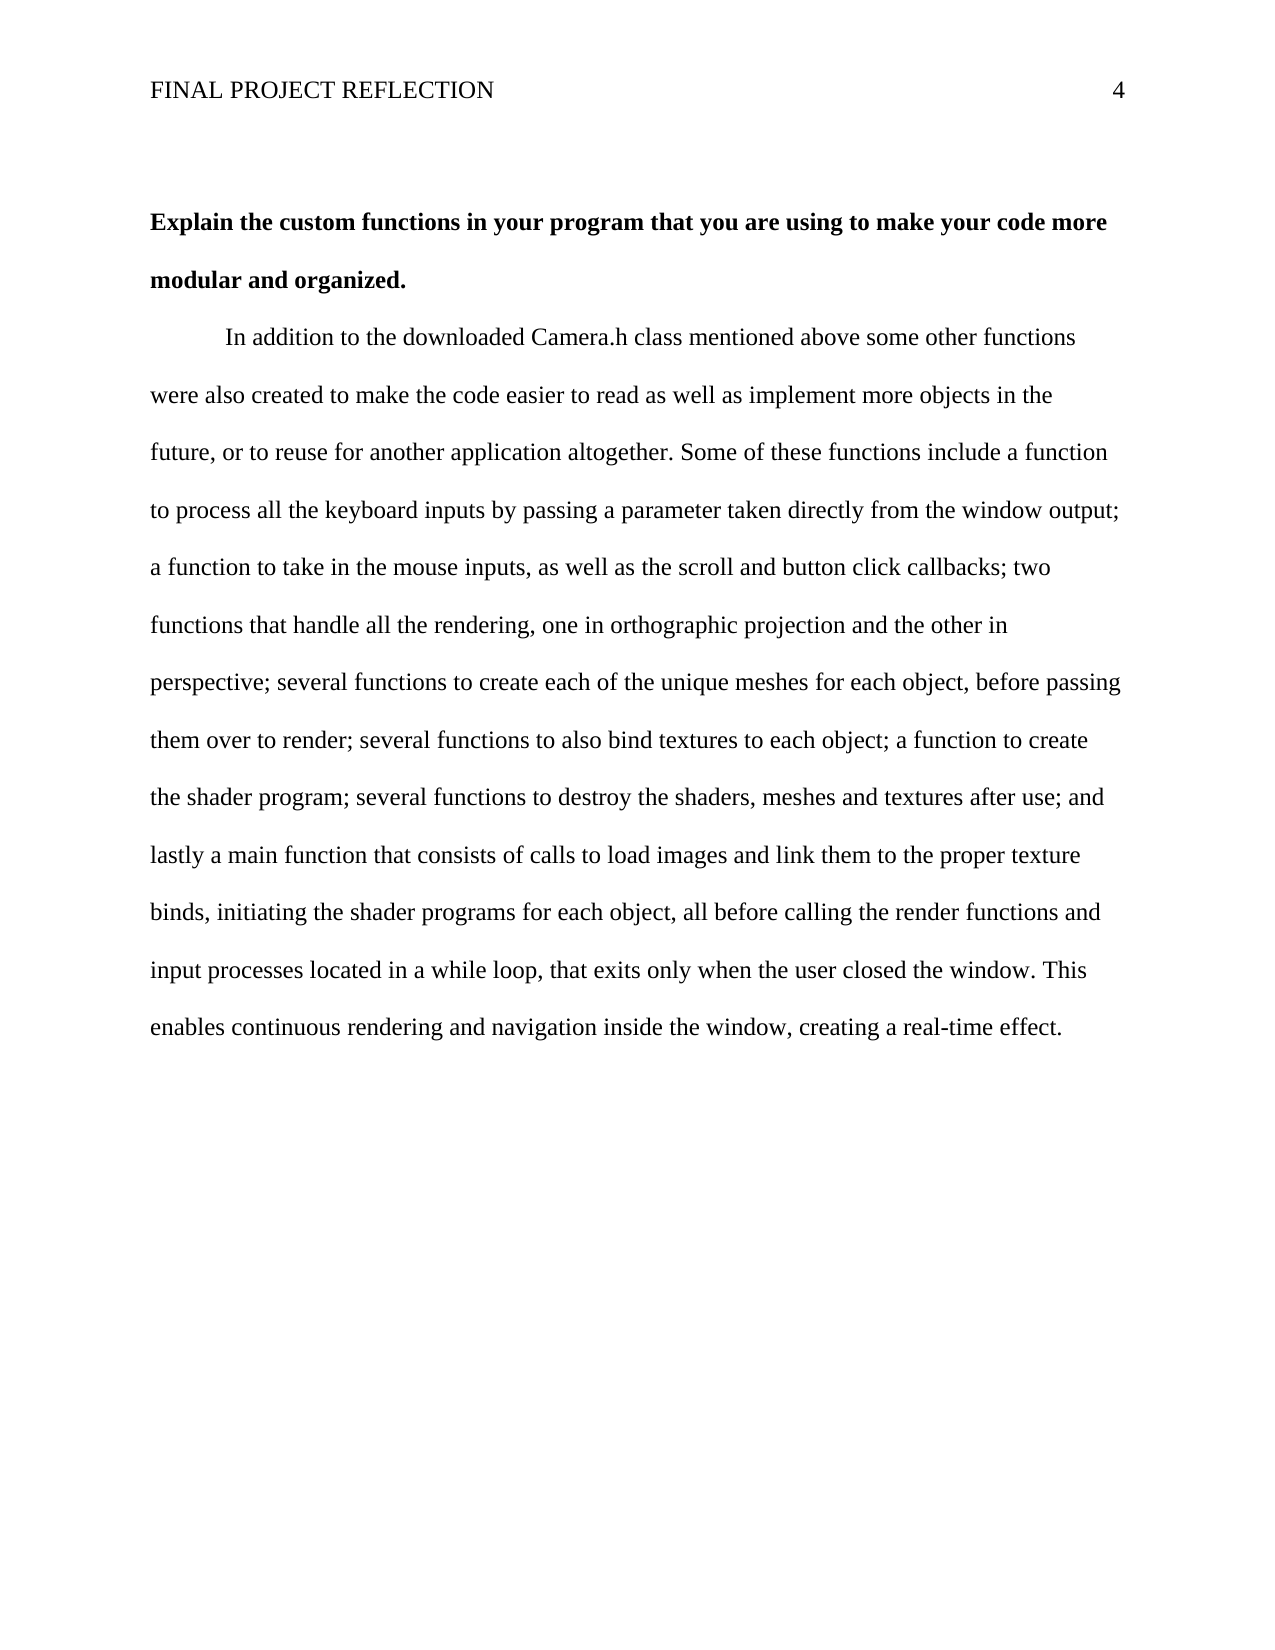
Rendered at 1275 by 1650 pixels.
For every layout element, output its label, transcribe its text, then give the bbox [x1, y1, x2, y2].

text Explain the custom functions in your program that you are using to make your code more modular and organized. [150, 207, 1125, 294]
text In addition to the downloaded Camera.h class mentioned above some other functions were also created to make the code easier to read as well as implement more objects in the future, or to reuse for another application altogether. Some of these functions include a function to process all the keyboard inputs by passing a parameter taken directly from the window output; a function to take in the mouse inputs, as well as the scroll and button click callbacks; two functions that handle all the rendering, one in orthographic projection and the other in perspective; several functions to create each of the unique meshes for each object, before passing them over to render; several functions to also bind textures to each object; a function to create the shader program; several functions to destroy the shaders, meshes and textures after use; and lastly a main function that consists of calls to load images and link them to the proper texture binds, initiating the shader programs for each object, all before calling the render functions and input processes located in a while loop, that exits only when the user closed the window. This enables continuous rendering and navigation inside the window, creating a real-time effect. [150, 322, 1125, 1041]
